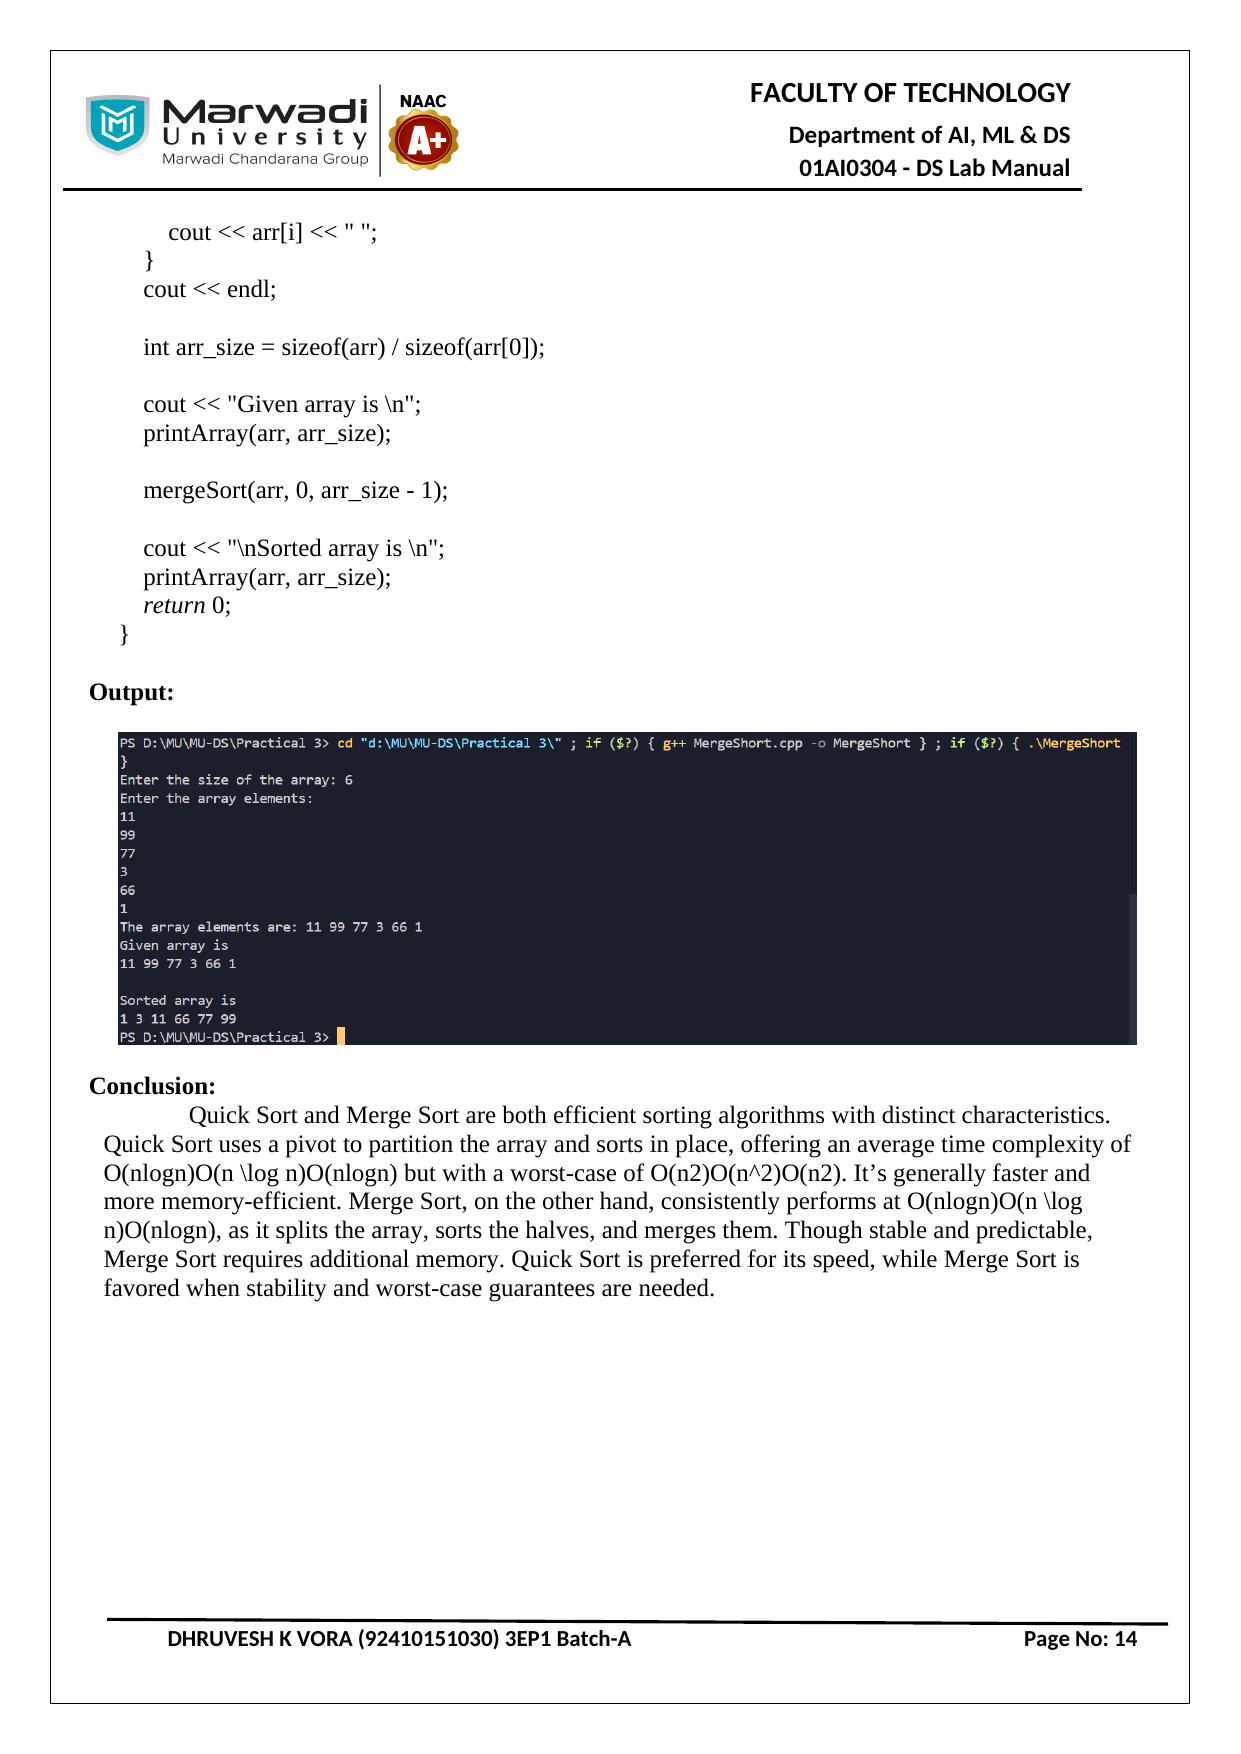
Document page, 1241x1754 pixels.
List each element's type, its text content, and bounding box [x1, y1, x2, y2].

text printArray(arr, arr_size); [118, 562, 1137, 591]
text return 0; [118, 591, 1137, 619]
text int arr_size = sizeof(arr) / sizeof(arr[0]); [118, 332, 1137, 361]
text cout << arr[i] << " "; [118, 217, 1137, 246]
text } [118, 619, 1137, 648]
text cout << "\nSorted array is \n"; [118, 533, 1137, 562]
text } [118, 246, 1137, 274]
text Quick Sort and Merge Sort are both efficient sorting algorithms with distinct characteristics. Quick Sort uses a pivot to partition the array and sorts in place, offering an average time complexity of O(nlogn)O(n \log n)O(nlogn) but with a worst-case of O(n2)O(n^2)O(n2). It’s generally faster and more memory-efficient. Merge Sort, on the other hand, consistently performs at O(nlogn)O(n \log n)O(nlogn), as it splits the array, sorts the halves, and merges them. Though stable and predictable, Merge Sort requires additional memory. Quick Sort is preferred for its speed, while Merge Sort is favored when stability and worst-case guarantees are needed. [88, 1100, 1137, 1301]
text cout << endl; [118, 274, 1137, 303]
text mergeSort(arr, 0, arr_size - 1); [118, 476, 1137, 504]
picture [74, 73, 470, 188]
text printArray(arr, arr_size); [118, 418, 1137, 447]
text cout << "Given array is \n"; [118, 389, 1137, 418]
text Conclusion: [88, 1071, 1137, 1100]
picture [118, 732, 1137, 1045]
text Output: [88, 677, 1137, 706]
